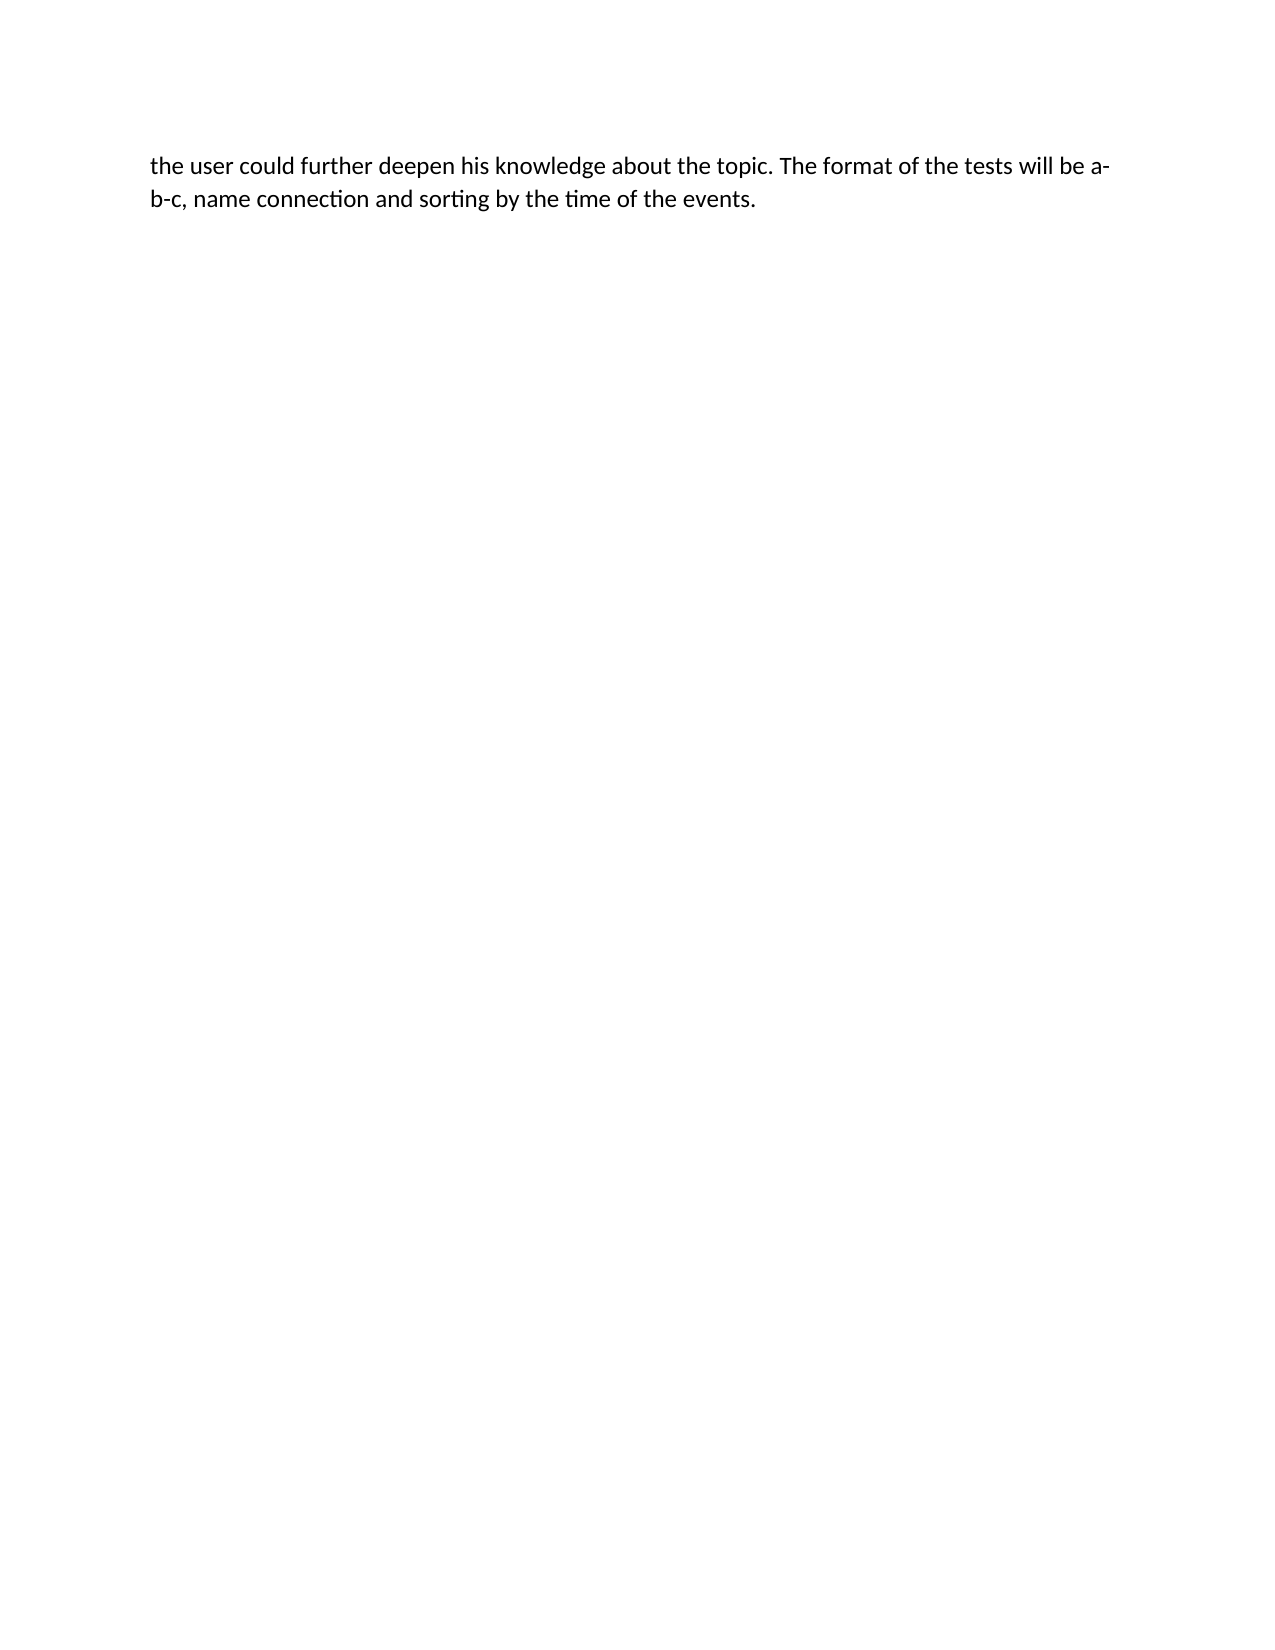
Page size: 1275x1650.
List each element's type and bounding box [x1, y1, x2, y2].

text [150, 150, 1125, 213]
